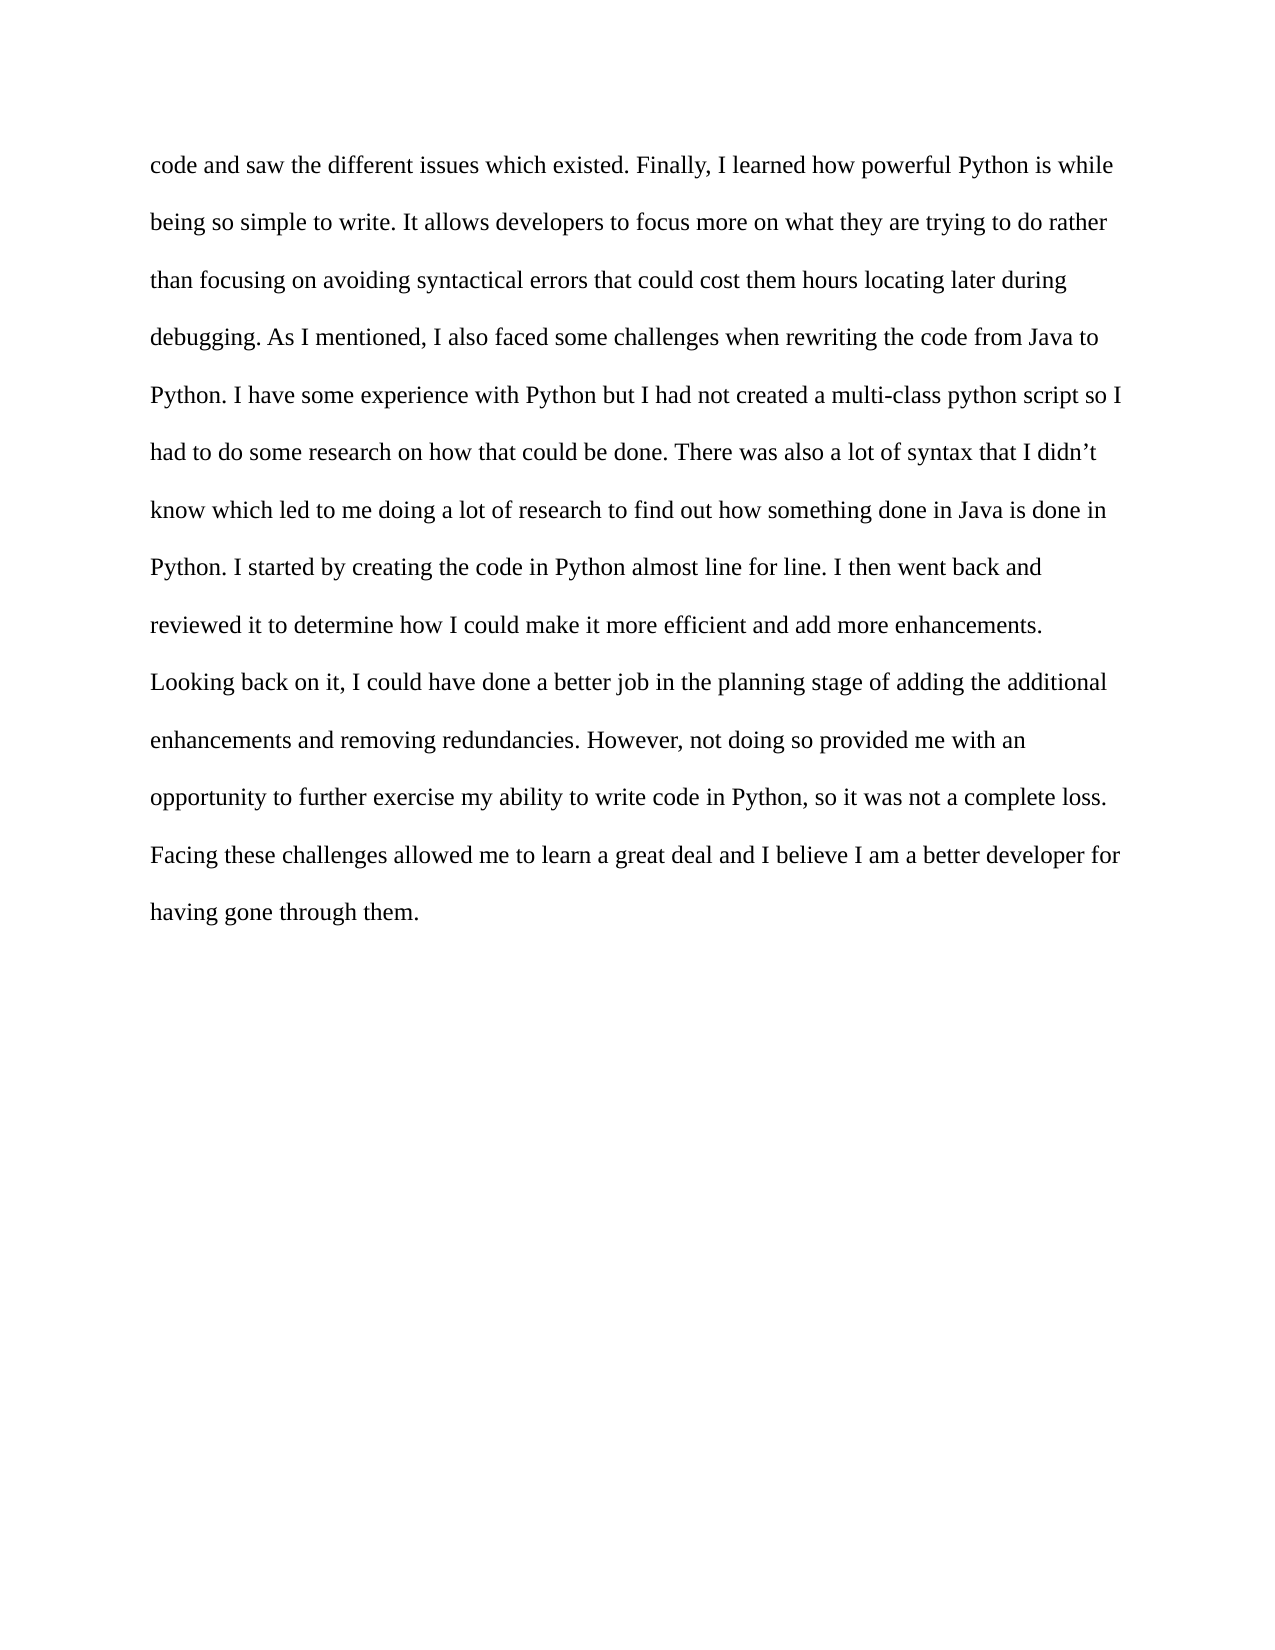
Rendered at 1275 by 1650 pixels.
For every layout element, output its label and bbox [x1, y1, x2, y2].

text [150, 150, 1125, 926]
